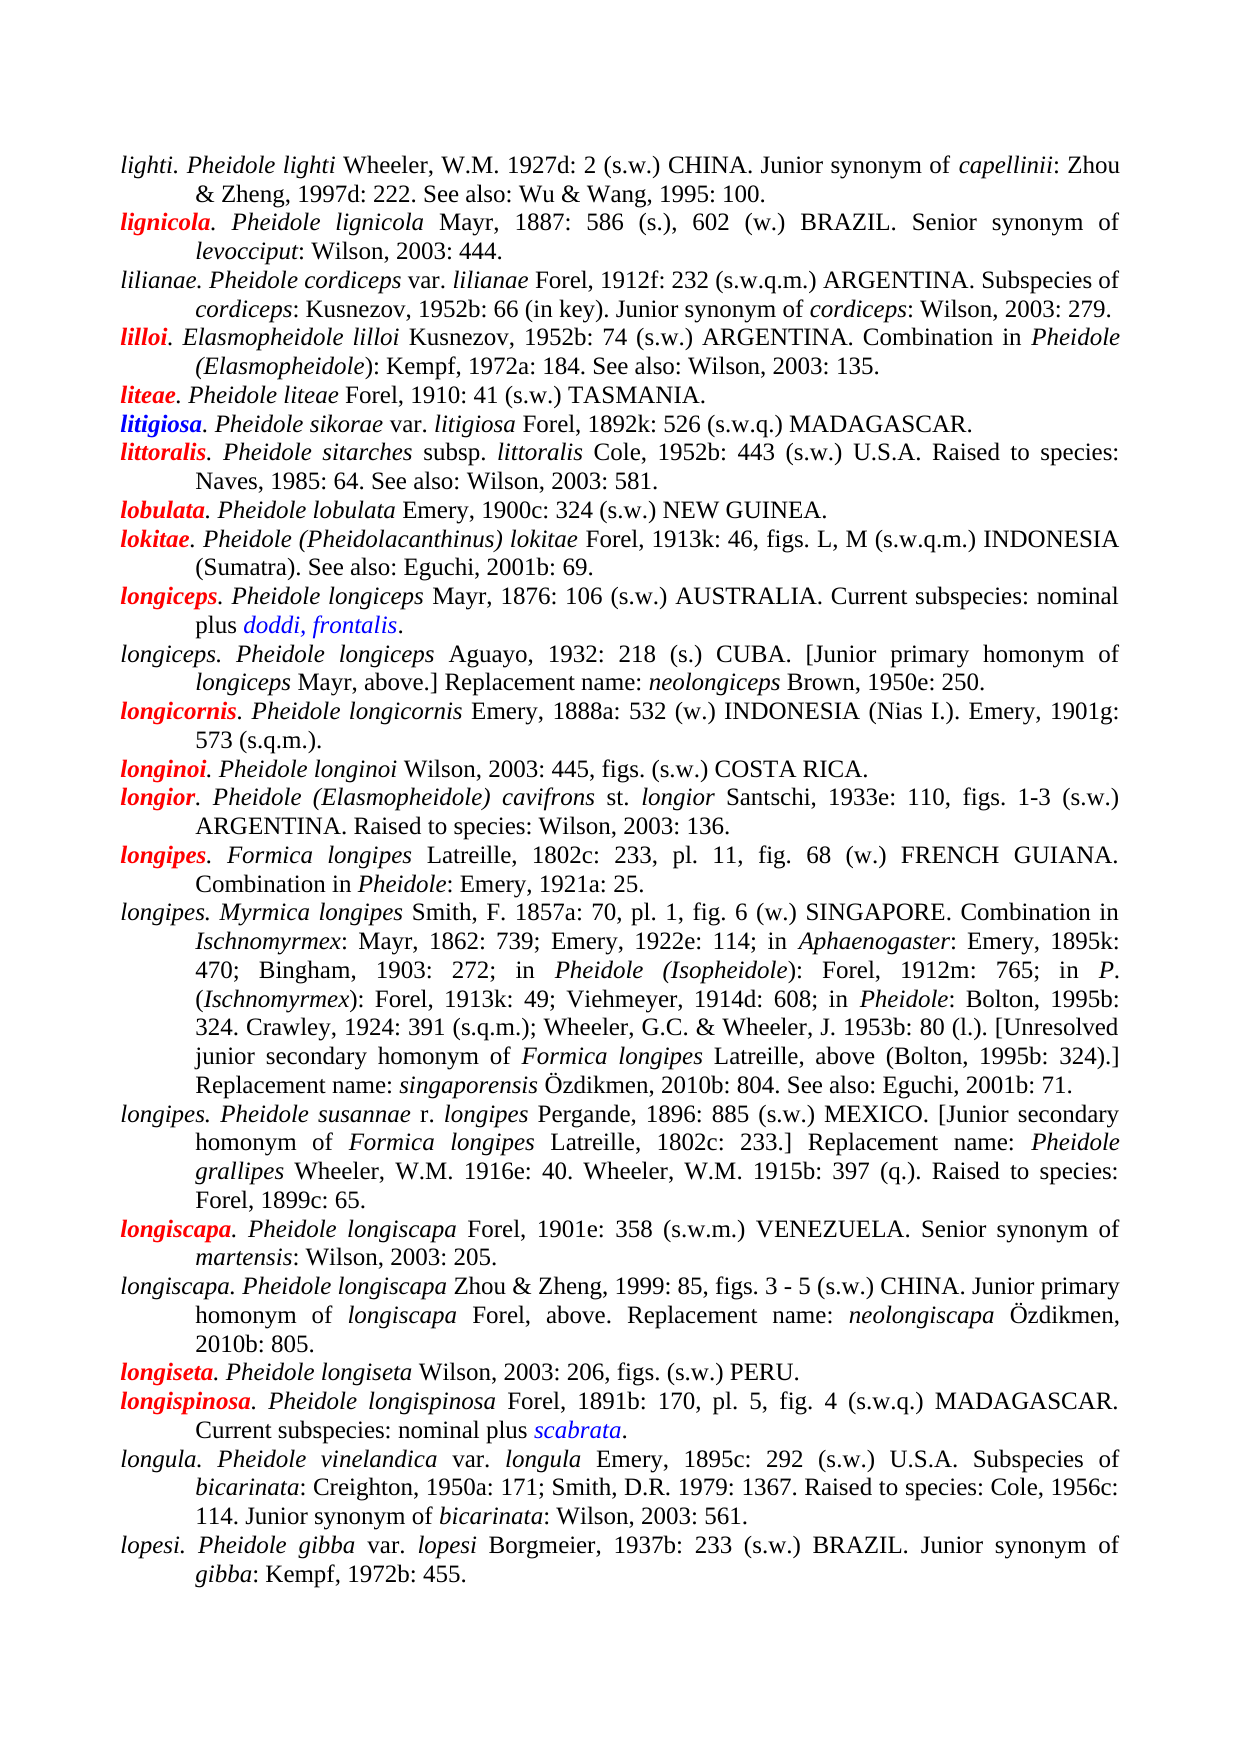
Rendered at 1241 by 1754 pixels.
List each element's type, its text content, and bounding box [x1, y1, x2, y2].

text lignicola. Pheidole lignicola Mayr, 1887: 586 (s.), 602 (w.) BRAZIL. Senior synonym of levocciput: Wilson, 2003: 444. [120, 207, 1120, 265]
text longipes. Pheidole susannae r. longipes Pergande, 1896: 885 (s.w.) MEXICO. [Junior secondary homonym of Formica longipes Latreille, 1802c: 233.] Replacement name: Pheidole grallipes Wheeler, W.M. 1916e: 40. Wheeler, W.M. 1915b: 397 (q.). Raised to species: Forel, 1899c: 65. [120, 1099, 1120, 1214]
text longinoi. Pheidole longinoi Wilson, 2003: 445, figs. (s.w.) COSTA RICA. [120, 754, 1120, 782]
text longiscapa. Pheidole longiscapa Forel, 1901e: 358 (s.w.m.) VENEZUELA. Senior synonym of martensis: Wilson, 2003: 205. [120, 1214, 1120, 1271]
text longiseta. Pheidole longiseta Wilson, 2003: 206, figs. (s.w.) PERU. [120, 1357, 1120, 1386]
text lobulata. Pheidole lobulata Emery, 1900c: 324 (s.w.) NEW GUINEA. [120, 495, 1120, 524]
text longipes. Myrmica longipes Smith, F. 1857a: 70, pl. 1, fig. 6 (w.) SINGAPORE. Combination in Ischnomyrmex: Mayr, 1862: 739; Emery, 1922e: 114; in Aphaenogaster: Emery, 1895k: 470; Bingham, 1903: 272; in Pheidole (Isopheidole): Forel, 1912m: 765; in P. (Ischnomyrmex): Forel, 1913k: 49; Viehmeyer, 1914d: 608; in Pheidole: Bolton, 1995b: 324. Crawley, 1924: 391 (s.q.m.); Wheeler, G.C. & Wheeler, J. 1953b: 80 (l.). [Unresolved junior secondary homonym of Formica longipes Latreille, above (Bolton, 1995b: 324).] Replacement name: singaporensis Özdikmen, 2010b: 804. See also: Eguchi, 2001b: 71. [120, 897, 1120, 1099]
text longior. Pheidole (Elasmopheidole) cavifrons st. longior Santschi, 1933e: 110, figs. 1-3 (s.w.) ARGENTINA. Raised to species: Wilson, 2003: 136. [120, 782, 1120, 840]
text lopesi. Pheidole gibba var. lopesi Borgmeier, 1937b: 233 (s.w.) BRAZIL. Junior synonym of gibba: Kempf, 1972b: 455. [120, 1530, 1120, 1587]
text longiscapa. Pheidole longiscapa Zhou & Zheng, 1999: 85, figs. 3 - 5 (s.w.) CHINA. Junior primary homonym of longiscapa Forel, above. Replacement name: neolongiscapa Özdikmen, 2010b: 805. [120, 1271, 1120, 1357]
text lilianae. Pheidole cordiceps var. lilianae Forel, 1912f: 232 (s.w.q.m.) ARGENTINA. Subspecies of cordiceps: Kusnezov, 1952b: 66 (in key). Junior synonym of cordiceps: Wilson, 2003: 279. [120, 265, 1120, 322]
text longispinosa. Pheidole longispinosa Forel, 1891b: 170, pl. 5, fig. 4 (s.w.q.) MADAGASCAR. Current subspecies: nominal plus scabrata. [120, 1386, 1120, 1444]
text longiceps. Pheidole longiceps Mayr, 1876: 106 (s.w.) AUSTRALIA. Current subspecies: nominal plus doddi, frontalis. [120, 581, 1120, 639]
text littoralis. Pheidole sitarches subsp. littoralis Cole, 1952b: 443 (s.w.) U.S.A. Raised to species: Naves, 1985: 64. See also: Wilson, 2003: 581. [120, 437, 1120, 495]
text longicornis. Pheidole longicornis Emery, 1888a: 532 (w.) INDONESIA (Nias I.). Emery, 1901g: 573 (s.q.m.). [120, 696, 1120, 754]
text lilloi. Elasmopheidole lilloi Kusnezov, 1952b: 74 (s.w.) ARGENTINA. Combination in Pheidole (Elasmopheidole): Kempf, 1972a: 184. See also: Wilson, 2003: 135. [120, 322, 1120, 380]
text longula. Pheidole vinelandica var. longula Emery, 1895c: 292 (s.w.) U.S.A. Subspecies of bicarinata: Creighton, 1950a: 171; Smith, D.R. 1979: 1367. Raised to species: Cole, 1956c: 114. Junior synonym of bicarinata: Wilson, 2003: 561. [120, 1444, 1120, 1530]
text longiceps. Pheidole longiceps Aguayo, 1932: 218 (s.) CUBA. [Junior primary homonym of longiceps Mayr, above.] Replacement name: neolongiceps Brown, 1950e: 250. [120, 639, 1120, 696]
text longipes. Formica longipes Latreille, 1802c: 233, pl. 11, fig. 68 (w.) FRENCH GUIANA. Combination in Pheidole: Emery, 1921a: 25. [120, 840, 1120, 897]
text lighti. Pheidole lighti Wheeler, W.M. 1927d: 2 (s.w.) CHINA. Junior synonym of capellinii: Zhou & Zheng, 1997d: 222. See also: Wu & Wang, 1995: 100. [120, 150, 1120, 207]
text liteae. Pheidole liteae Forel, 1910: 41 (s.w.) TASMANIA. [120, 380, 1120, 409]
text litigiosa. Pheidole sikorae var. litigiosa Forel, 1892k: 526 (s.w.q.) MADAGASCAR. [120, 409, 1120, 437]
text lokitae. Pheidole (Pheidolacanthinus) lokitae Forel, 1913k: 46, figs. L, M (s.w.q.m.) INDONESIA (Sumatra). See also: Eguchi, 2001b: 69. [120, 524, 1120, 581]
